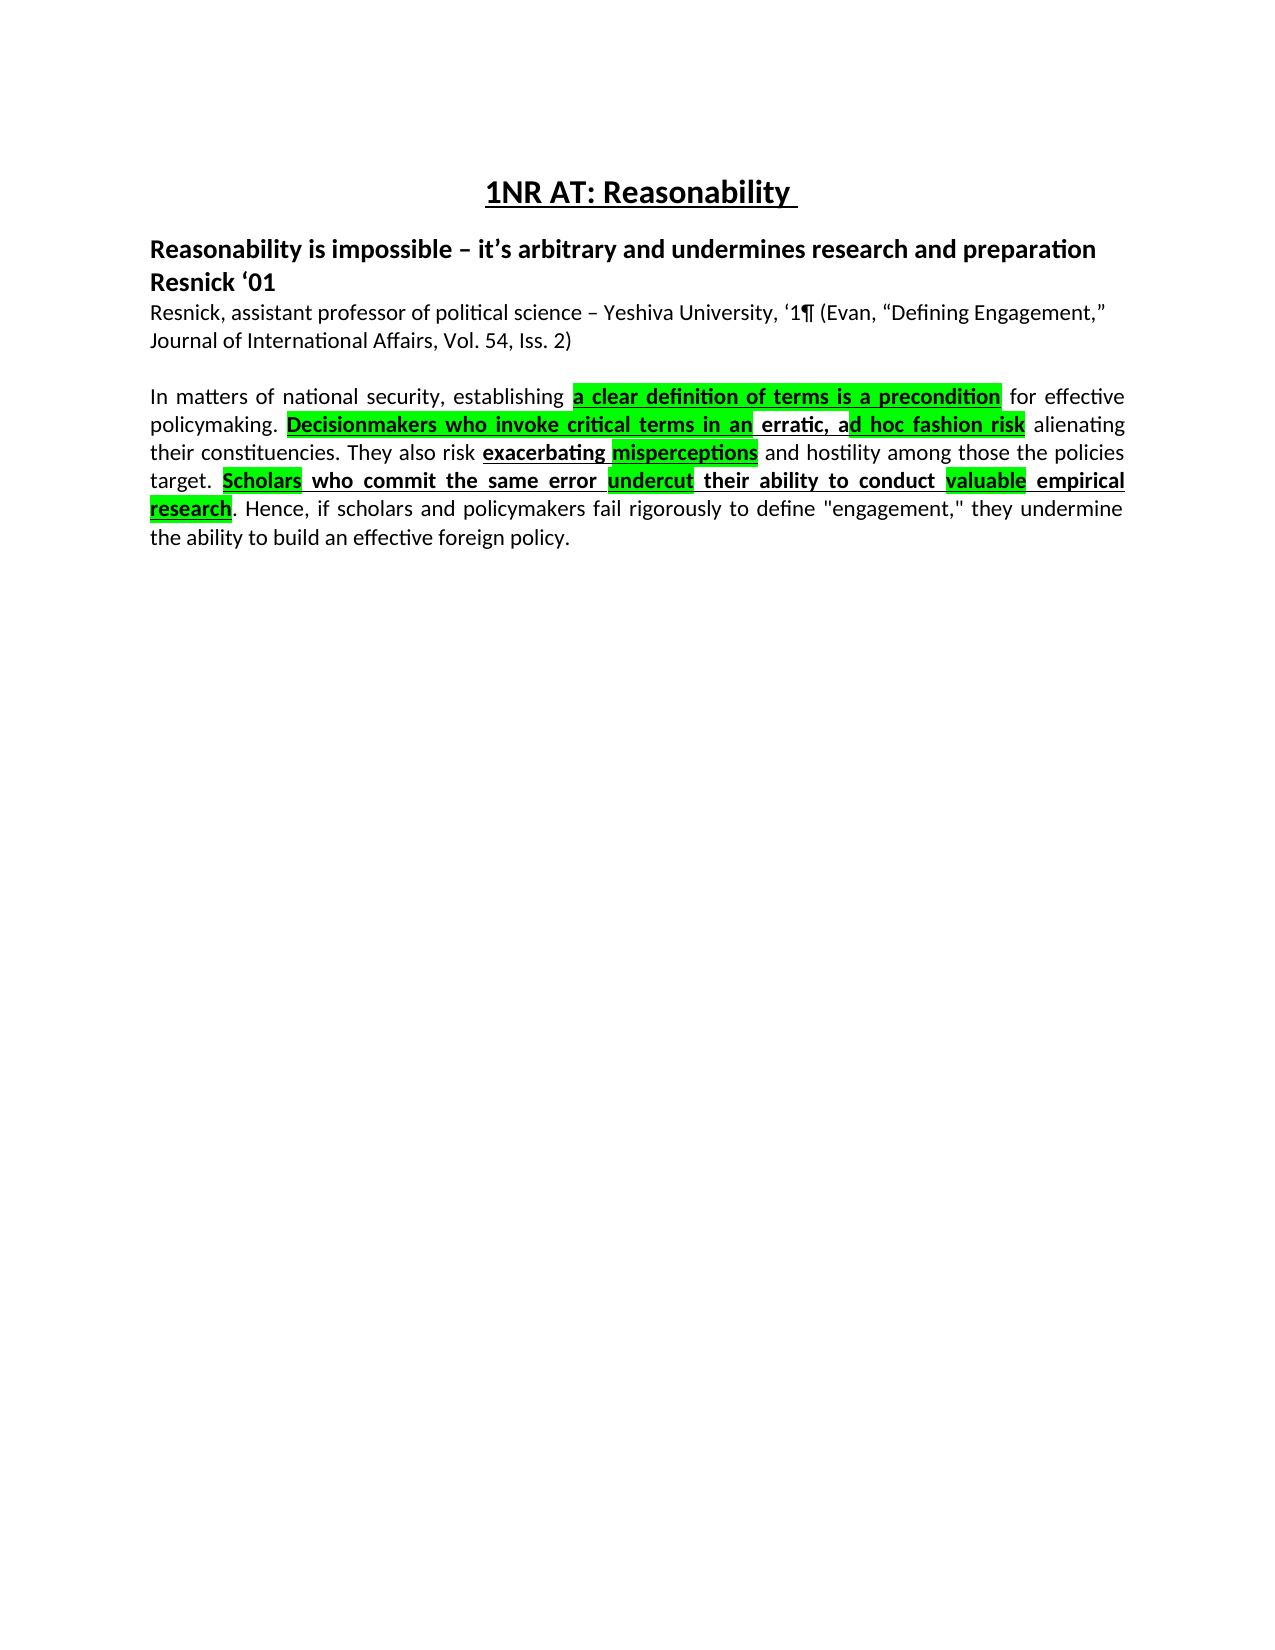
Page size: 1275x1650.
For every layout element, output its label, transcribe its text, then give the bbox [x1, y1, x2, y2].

subtitle 1NR AT: Reasonability [150, 171, 1125, 212]
text Resnick ‘01 [150, 265, 1125, 298]
text In matters of national security, establishing a clear definition of terms is a precondition for effective policymaking. Decisionmakers who invoke critical terms in an erratic, ad hoc fashion risk alienating their constituencies. They also risk exacerbating misperceptions and hostility among those the policies target. Scholars who commit the same error undercut their ability to conduct valuable empirical research. Hence, if scholars and policymakers fail rigorously to define "engagement," they undermine the ability to build an effective foreign policy. [150, 382, 1125, 551]
text Resnick, assistant professor of political science – Yeshiva University, ‘1¶ (Evan, “Defining Engagement,” Journal of International Affairs, Vol. 54, Iss. 2) [150, 298, 1125, 354]
subtitle Reasonability is impossible – it’s arbitrary and undermines research and preparation [150, 232, 1125, 265]
